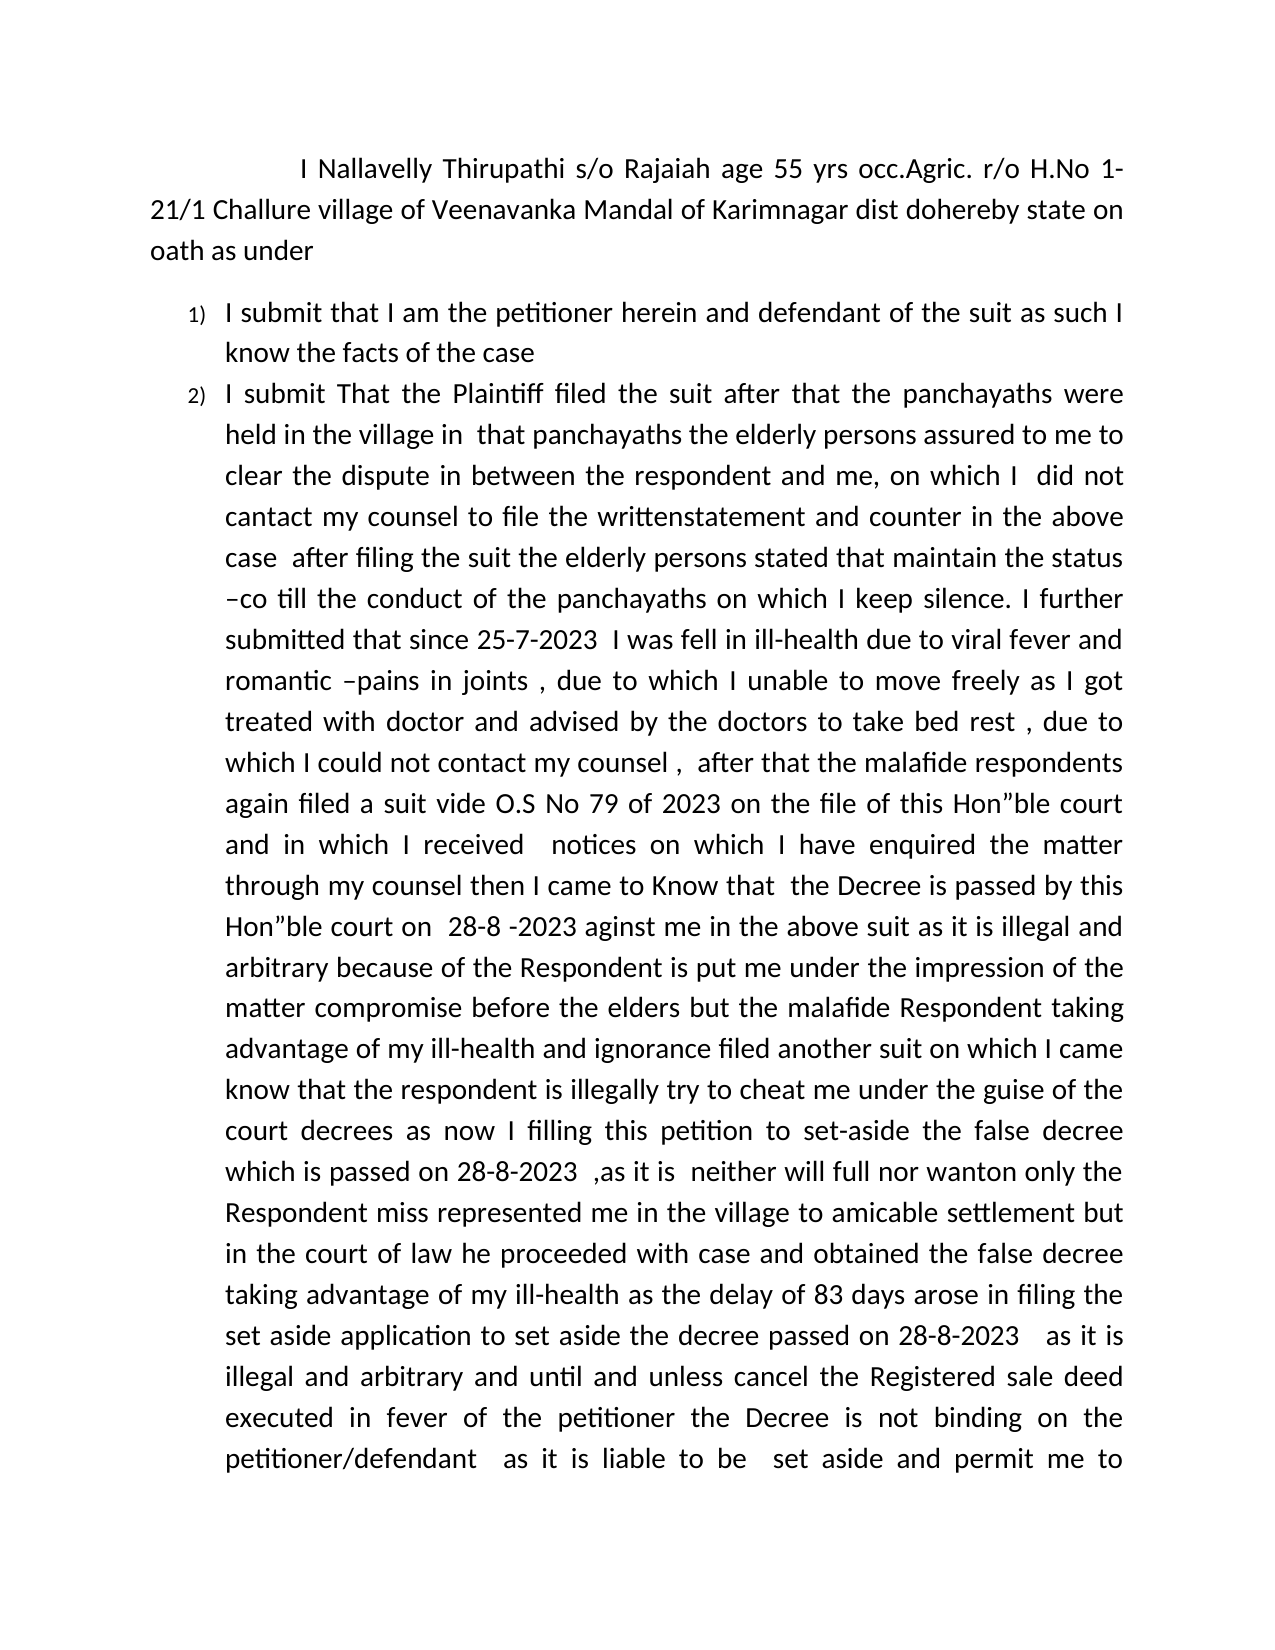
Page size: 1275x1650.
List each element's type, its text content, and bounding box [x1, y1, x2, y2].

list I submit that I am the petitioner herein and defendant of the suit as such I know the facts of the case [187, 294, 1125, 370]
text I Nallavelly Thirupathi s/o Rajaiah age 55 yrs occ.Agric. r/o H.No 1-21/1 Challure village of Veenavanka Mandal of Karimnagar dist dohereby state on oath as under [150, 150, 1125, 267]
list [187, 376, 1125, 1476]
